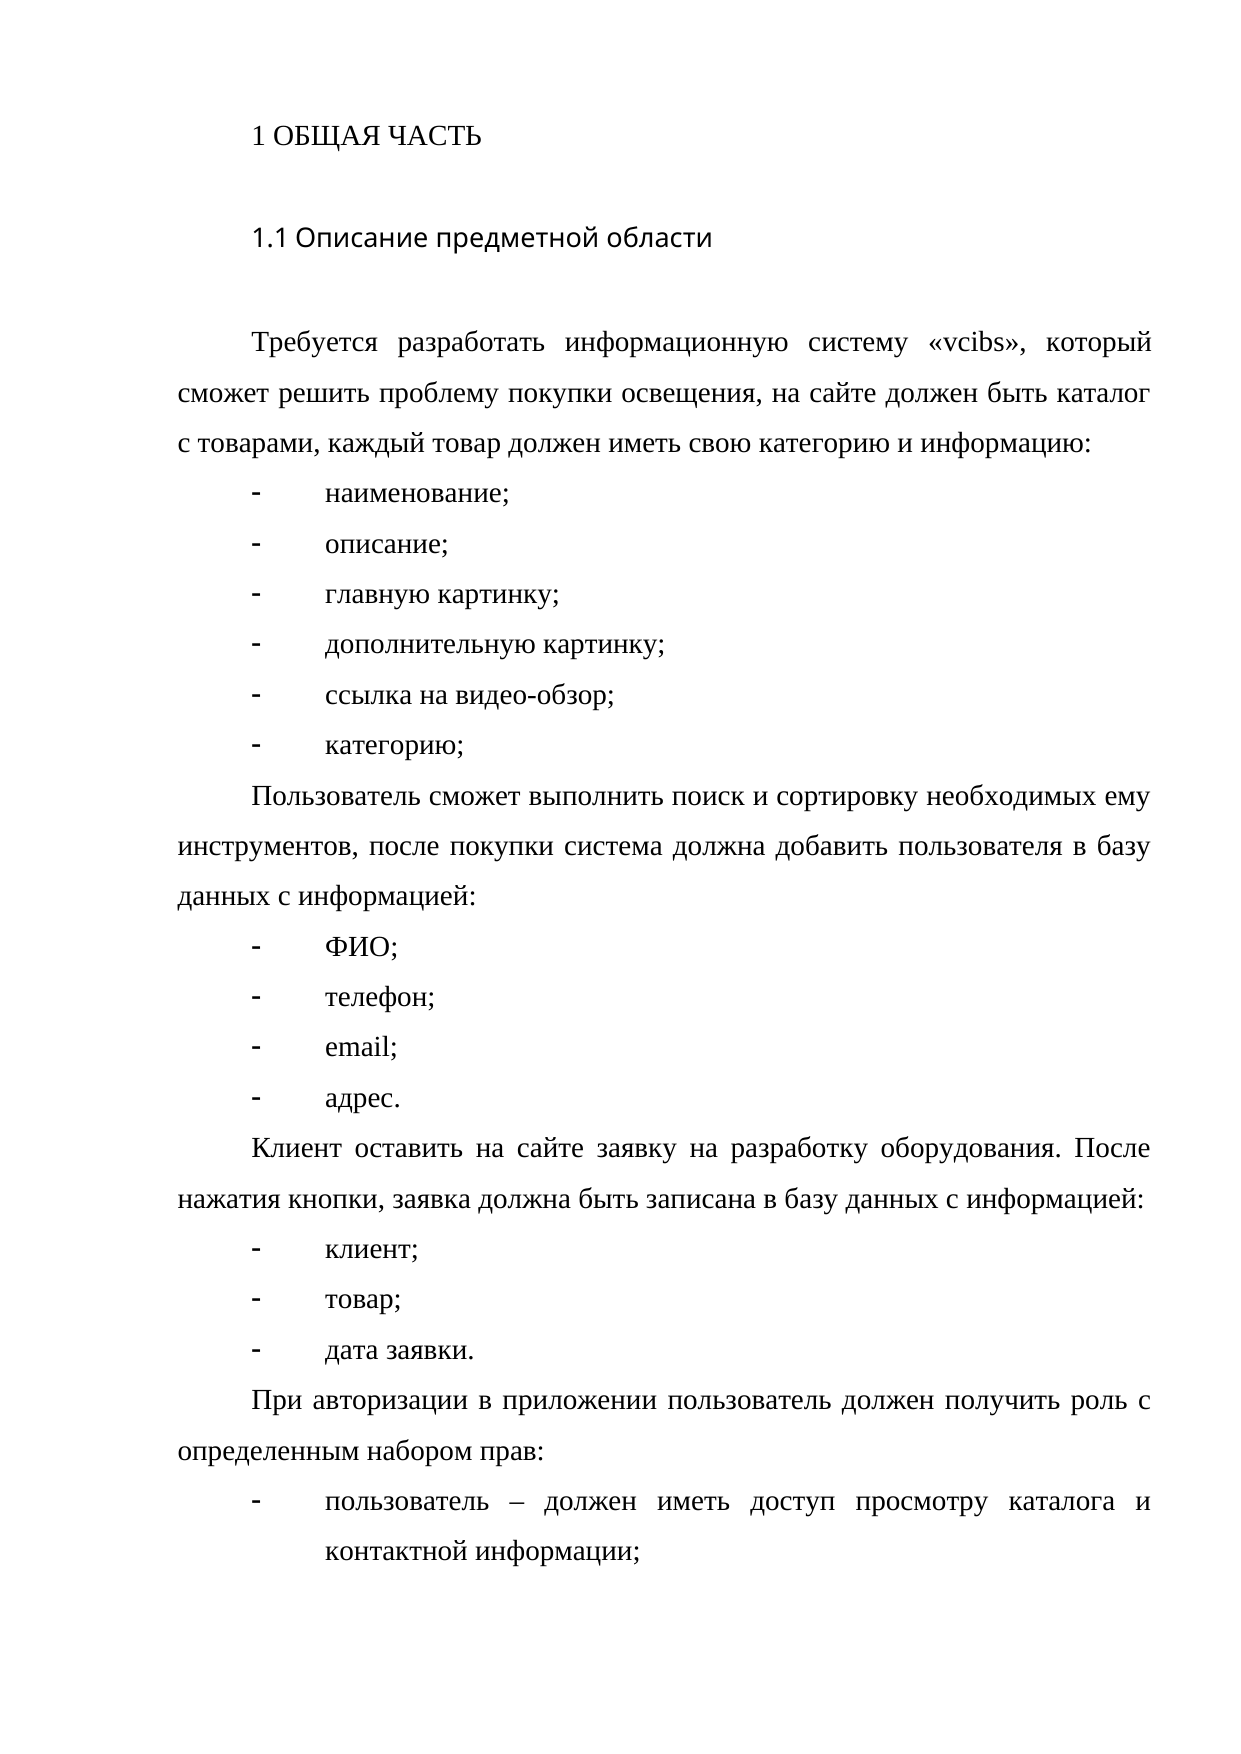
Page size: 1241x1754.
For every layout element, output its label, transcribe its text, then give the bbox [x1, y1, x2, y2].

list дополнительную картинку; [251, 627, 1152, 660]
list ФИО; [251, 929, 1152, 962]
list адрес. [251, 1080, 1152, 1114]
text Клиент оставить на сайте заявку на разработку оборудования. После нажатия кнопки, заявка должна быть записана в базу данных с информацией: [177, 1130, 1152, 1214]
text Пользователь сможет выполнить поиск и сортировку необходимых ему инструментов, после покупки система должна добавить пользователя в базу данных с информацией: [177, 778, 1152, 912]
subtitle 1 ОБЩАЯ ЧАСТЬ [177, 118, 1152, 152]
text При авторизации в приложении пользователь должен получить роль с определенным набором прав: [177, 1382, 1152, 1466]
list категорию; [251, 727, 1152, 761]
list клиент; [251, 1231, 1152, 1265]
list ссылка на видео-обзор; [251, 677, 1152, 711]
list телефон; [251, 979, 1152, 1013]
list описание; [251, 526, 1152, 559]
list наименование; [251, 475, 1152, 509]
list главную картинку; [251, 576, 1152, 610]
subtitle Описание предметной области [251, 219, 1152, 256]
list email; [251, 1029, 1152, 1063]
list пользователь – должен иметь доступ просмотру каталога и контактной информации; [251, 1483, 1152, 1567]
list товар; [251, 1281, 1152, 1315]
list дата заявки. [251, 1332, 1152, 1366]
text Требуется разработать информационную систему «vcibs», который сможет решить проблему покупки освещения, на сайте должен быть каталог с товарами, каждый товар должен иметь свою категорию и информацию: [177, 324, 1152, 458]
